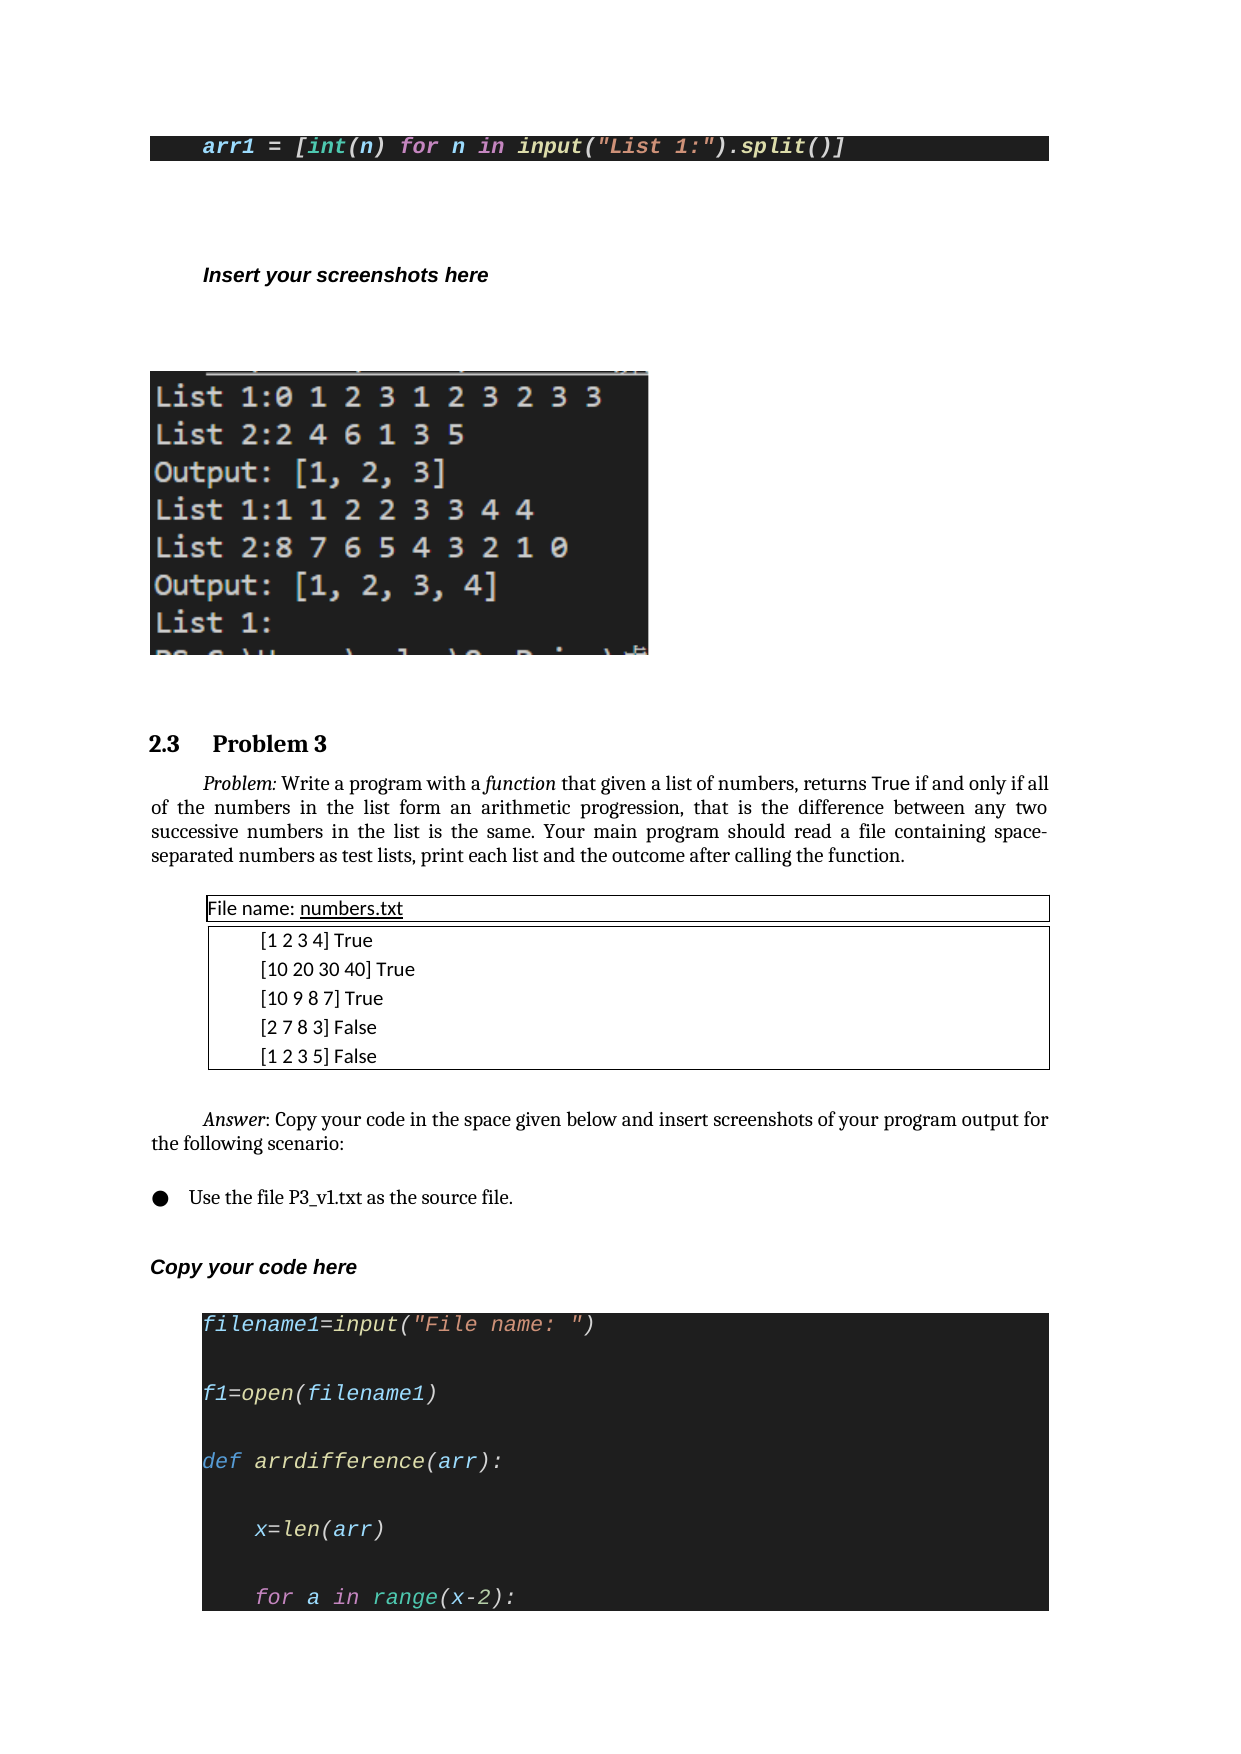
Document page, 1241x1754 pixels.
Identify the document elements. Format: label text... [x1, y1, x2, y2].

text [1 2 3 5] False [209, 1043, 1049, 1069]
text [10 20 30 40] True [209, 955, 1049, 982]
text filename1=input("File name: ") [202, 1313, 1049, 1338]
text [10 9 8 7] True [209, 984, 1049, 1011]
picture [150, 371, 649, 655]
text [1 2 3 4] True [209, 927, 1049, 952]
text [2 7 8 3] False [209, 1013, 1049, 1040]
text Answer: Copy your code in the space given below and insert screenshots of your program output for the following scenario: [151, 1108, 1049, 1156]
text x=len(arr) [202, 1518, 1049, 1543]
text f1=open(filename1) [202, 1382, 1049, 1407]
text Insert your screenshots here [151, 263, 1049, 287]
text Copy your code here [150, 1255, 1049, 1279]
text Problem: Write a program with a function that given a list of numbers, returns True if and only if all of the numbers in the list form an arithmetic progression, that is the difference between any two successive numbers in the list is the same. Your main program should read a file containing space-separated numbers as test lists, print each list and the outcome after calling the function. [151, 770, 1049, 867]
text for a in range(x-2): [202, 1586, 1049, 1611]
subtitle Problem 3 [148, 729, 1049, 758]
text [150, 136, 1049, 161]
list Use the file P3_v1.txt as the source file. [151, 1174, 1049, 1217]
text File name: numbers.txt [208, 896, 1049, 921]
text def arrdifference(arr): [202, 1450, 1049, 1475]
